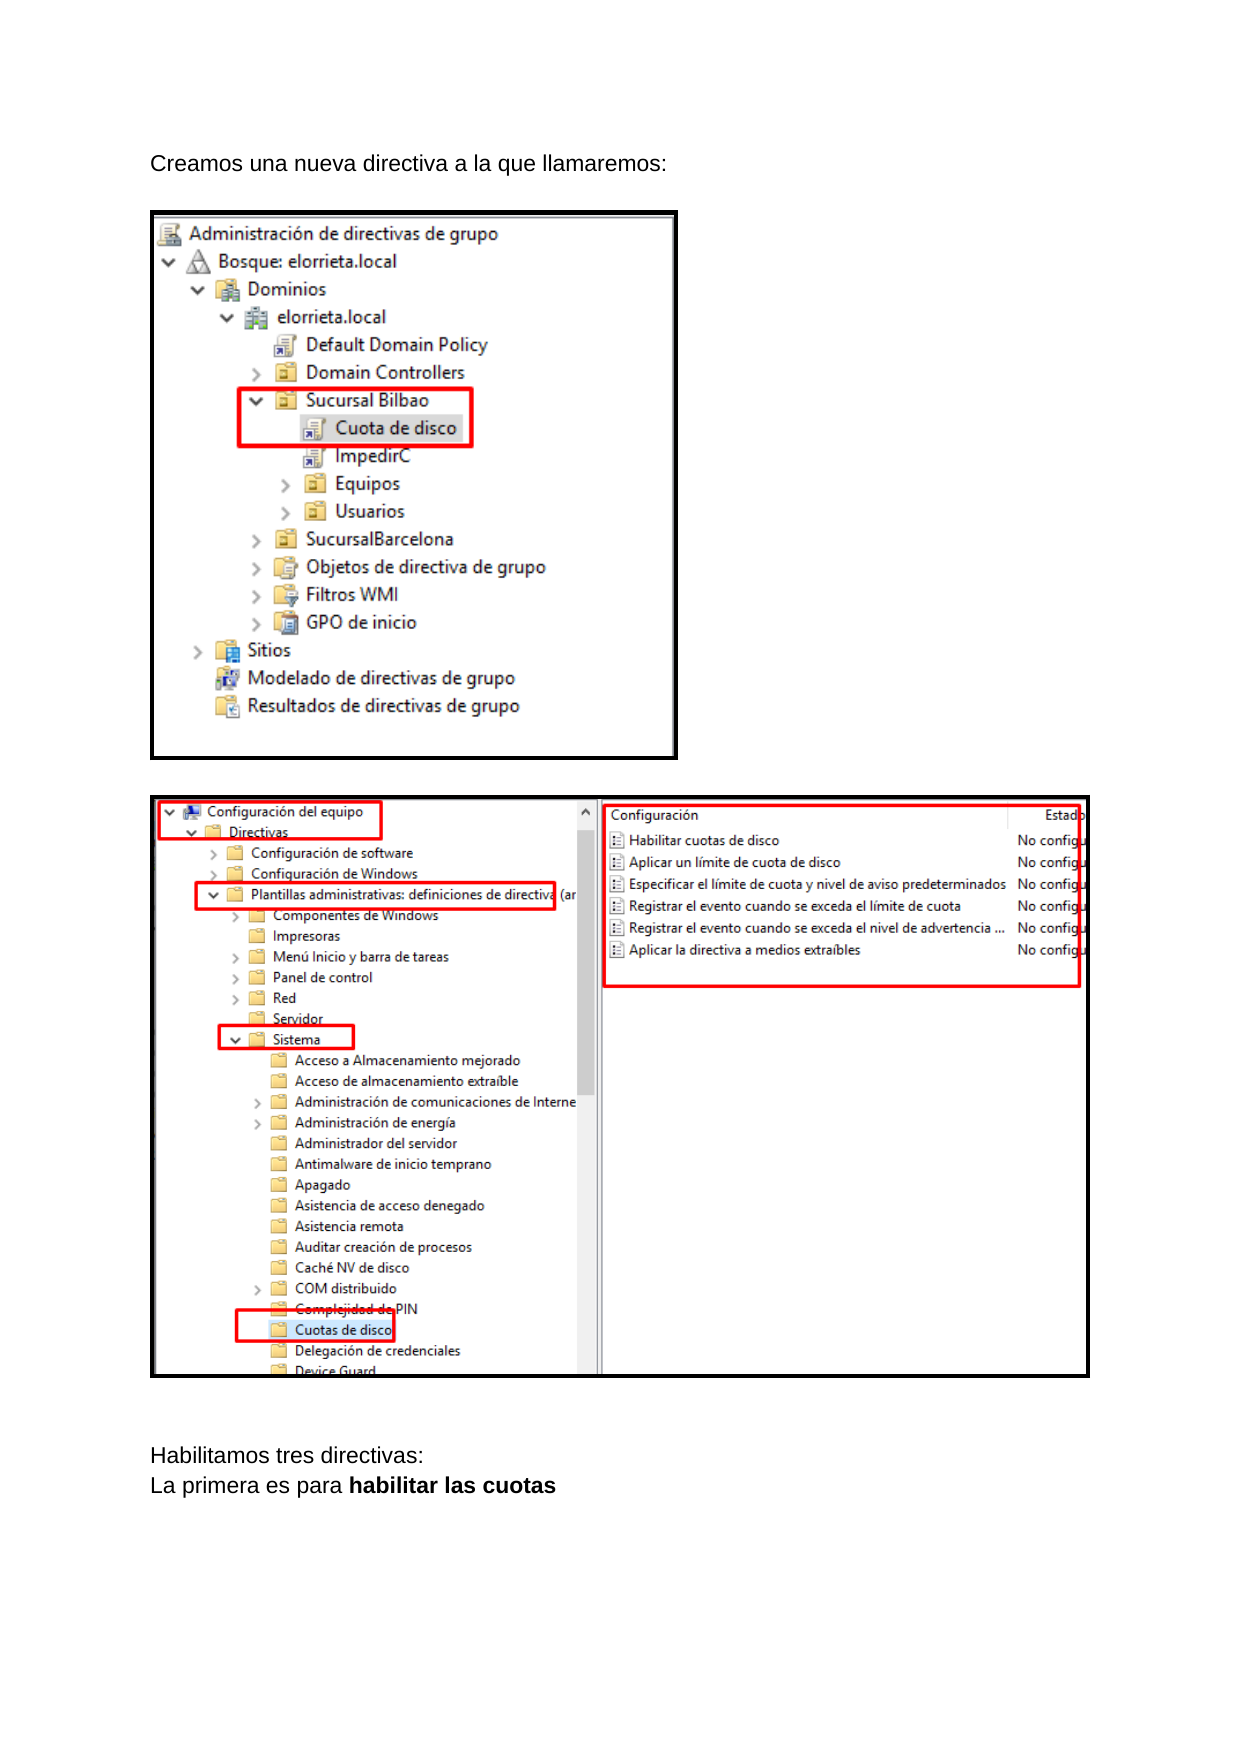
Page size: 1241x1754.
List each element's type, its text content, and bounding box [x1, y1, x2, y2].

picture [154, 799, 1086, 1374]
picture [154, 215, 674, 756]
text Habilitamos tres directivas: [150, 1442, 1124, 1468]
text Creamos una nueva directiva a la que llamaremos: [150, 150, 1124, 176]
text La primera es para habilitar las cuotas [150, 1472, 1124, 1499]
